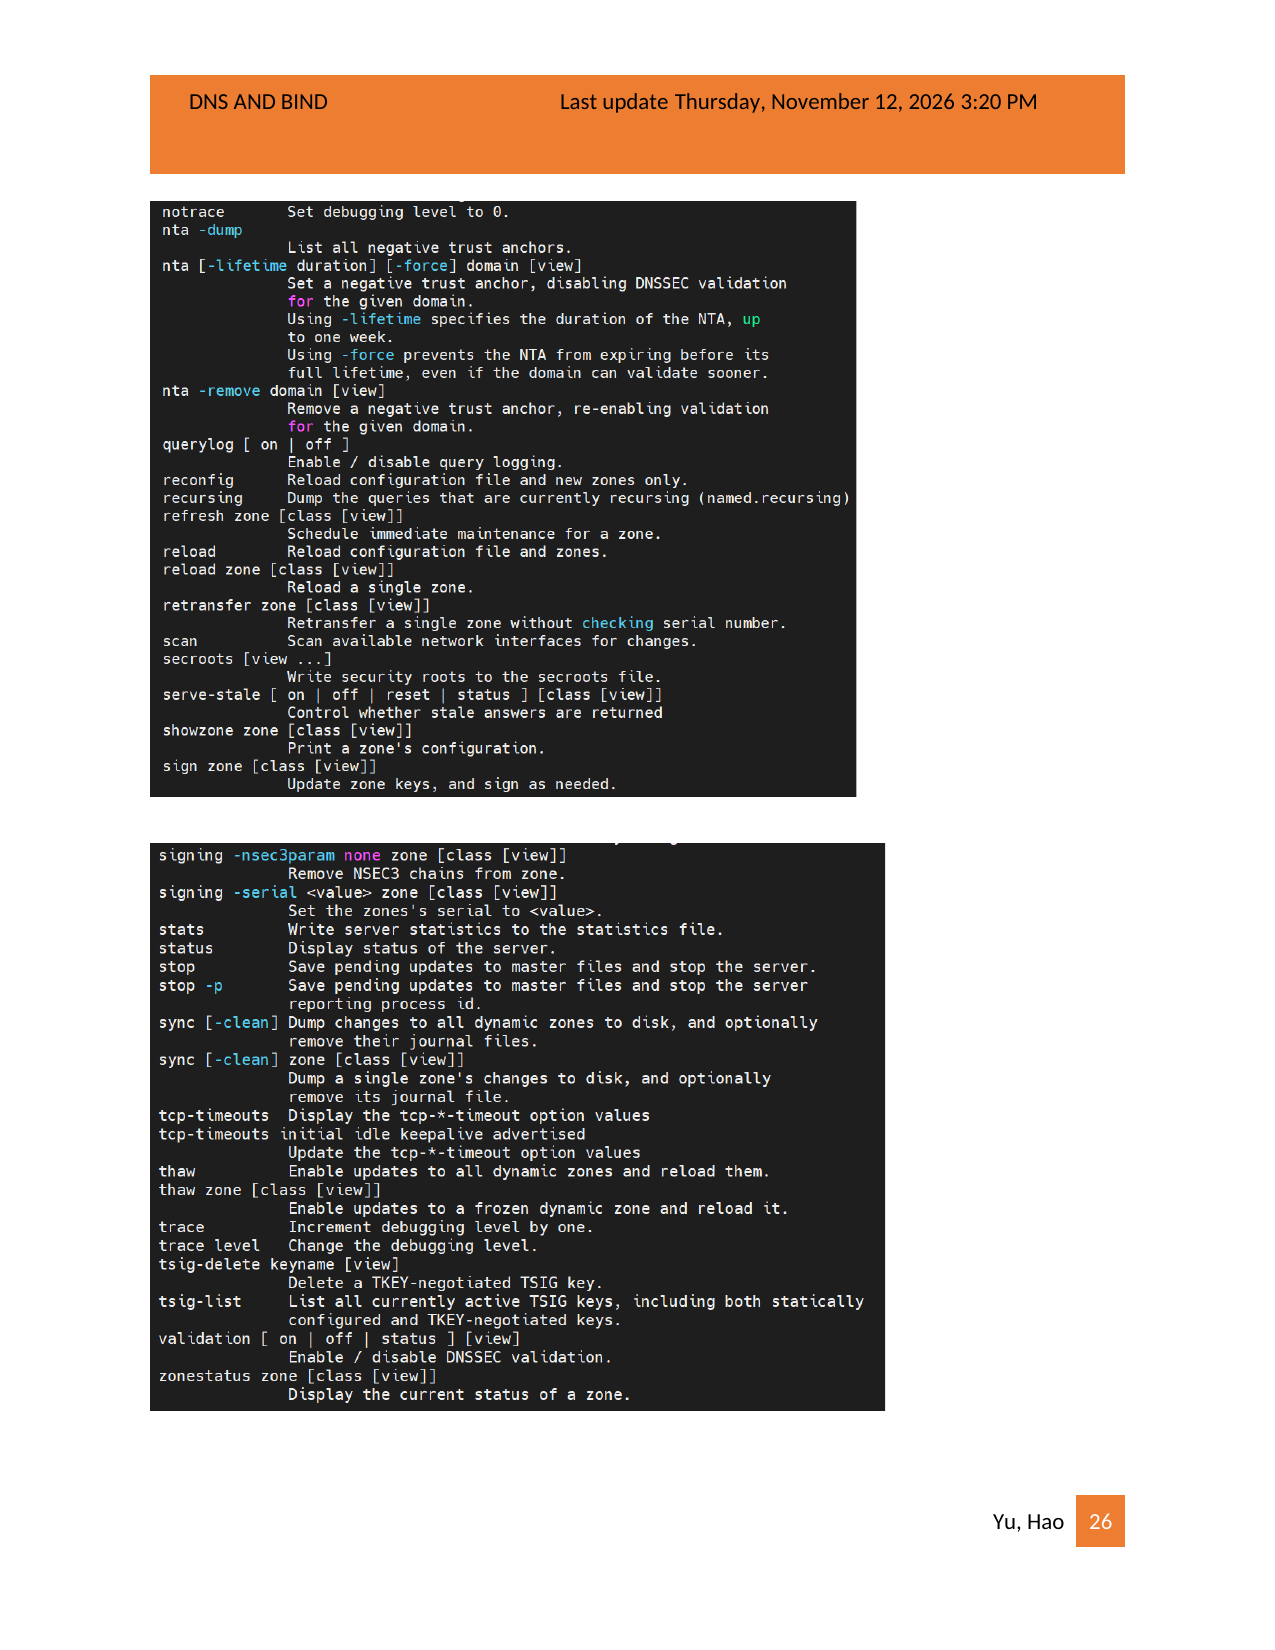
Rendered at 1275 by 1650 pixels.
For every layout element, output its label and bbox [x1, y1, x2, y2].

picture [150, 201, 857, 797]
picture [150, 843, 886, 1411]
